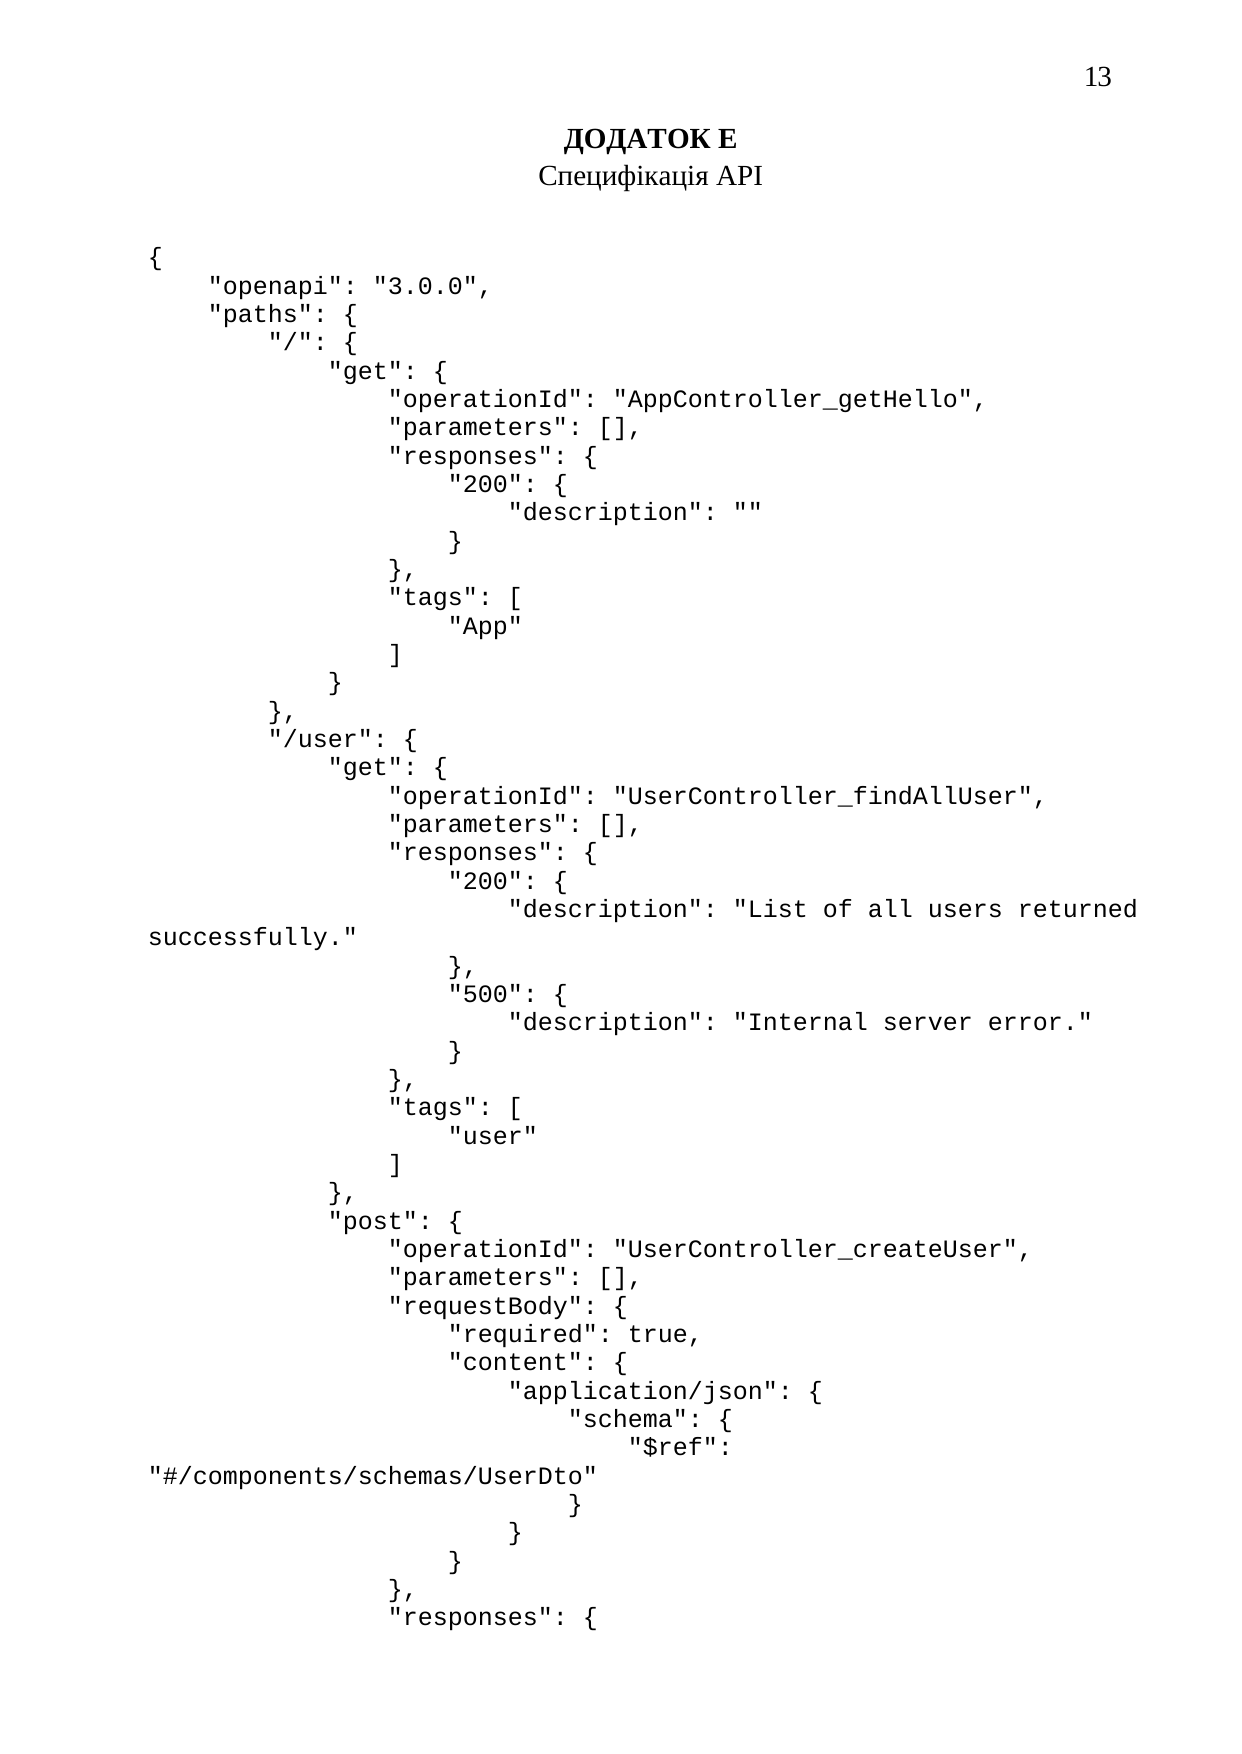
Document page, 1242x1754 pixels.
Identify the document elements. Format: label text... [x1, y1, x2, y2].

text "description": "List of all users returned successfully." [148, 897, 1183, 953]
text "tags": [ [148, 585, 1183, 613]
text "required": true, [148, 1322, 1183, 1350]
text "responses": { [148, 443, 1183, 472]
text }, [148, 557, 1183, 585]
text "parameters": [], [148, 1265, 1183, 1293]
text }, [148, 953, 1183, 982]
text "operationId": "UserController_createUser", [148, 1237, 1183, 1265]
text "application/json": { [148, 1378, 1183, 1407]
text "responses": { [148, 1605, 1183, 1633]
text { [148, 245, 1183, 273]
text } [148, 1492, 1183, 1520]
text }, [148, 1180, 1183, 1208]
text ДОДАТОК Е [148, 121, 1153, 155]
text ] [148, 1152, 1183, 1180]
text "parameters": [], [148, 812, 1183, 840]
text "schema": { [148, 1407, 1183, 1435]
text ] [148, 642, 1183, 670]
text } [148, 1038, 1183, 1067]
text } [148, 1548, 1183, 1577]
text "get": { [148, 755, 1183, 783]
text "200": { [148, 472, 1183, 500]
text "requestBody": { [148, 1293, 1183, 1322]
text "500": { [148, 982, 1183, 1010]
text }, [148, 1067, 1183, 1095]
text "user" [148, 1123, 1183, 1152]
text "App" [148, 613, 1183, 642]
text "paths": { [148, 302, 1183, 330]
text "description": "" [148, 500, 1183, 528]
text }, [148, 698, 1183, 727]
text } [148, 670, 1183, 698]
text "200": { [148, 868, 1183, 897]
text "$ref": "#/components/schemas/UserDto" [148, 1435, 1183, 1492]
text "description": "Internal server error." [148, 1010, 1183, 1038]
text "operationId": "AppController_getHello", [148, 387, 1183, 415]
text } [148, 1520, 1183, 1548]
text Специфікація API [148, 158, 1153, 191]
text }, [148, 1577, 1183, 1605]
text "/user": { [148, 727, 1183, 755]
text "tags": [ [148, 1095, 1183, 1123]
text "get": { [148, 358, 1183, 387]
text "/": { [148, 330, 1183, 358]
text "post": { [148, 1208, 1183, 1237]
text "openapi": "3.0.0", [148, 273, 1183, 302]
text "content": { [148, 1350, 1183, 1378]
text "responses": { [148, 840, 1183, 868]
text } [148, 528, 1183, 557]
text "operationId": "UserController_findAllUser", [148, 783, 1183, 812]
text "parameters": [], [148, 415, 1183, 443]
